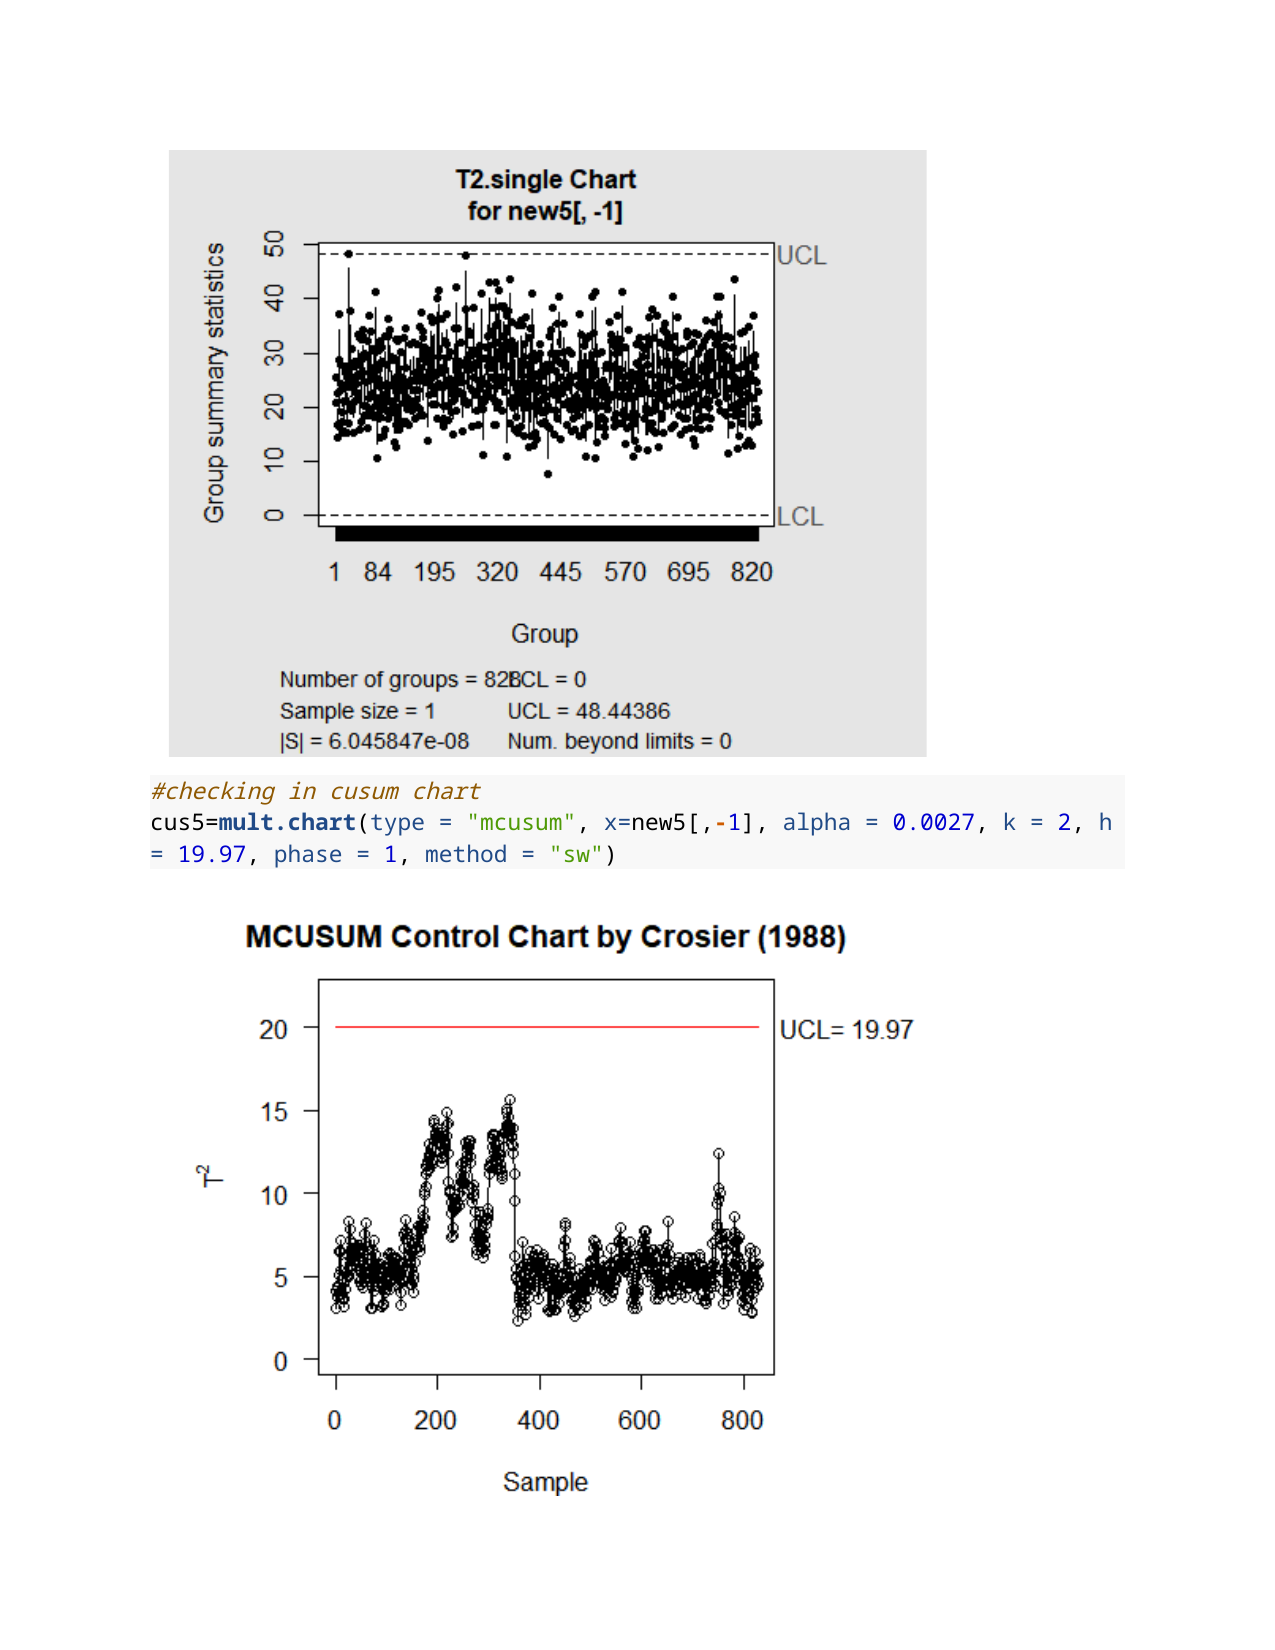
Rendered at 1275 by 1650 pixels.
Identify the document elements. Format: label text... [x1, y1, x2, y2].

text #checking in cusum chart cus5=mult.chart(type = "mcusum", x=new5[,-1], alpha = 0.0027, k = 2, h = 19.97, phase = 1, method = "sw") [480, 775, 1125, 869]
picture [168, 150, 927, 757]
picture [168, 889, 927, 1496]
